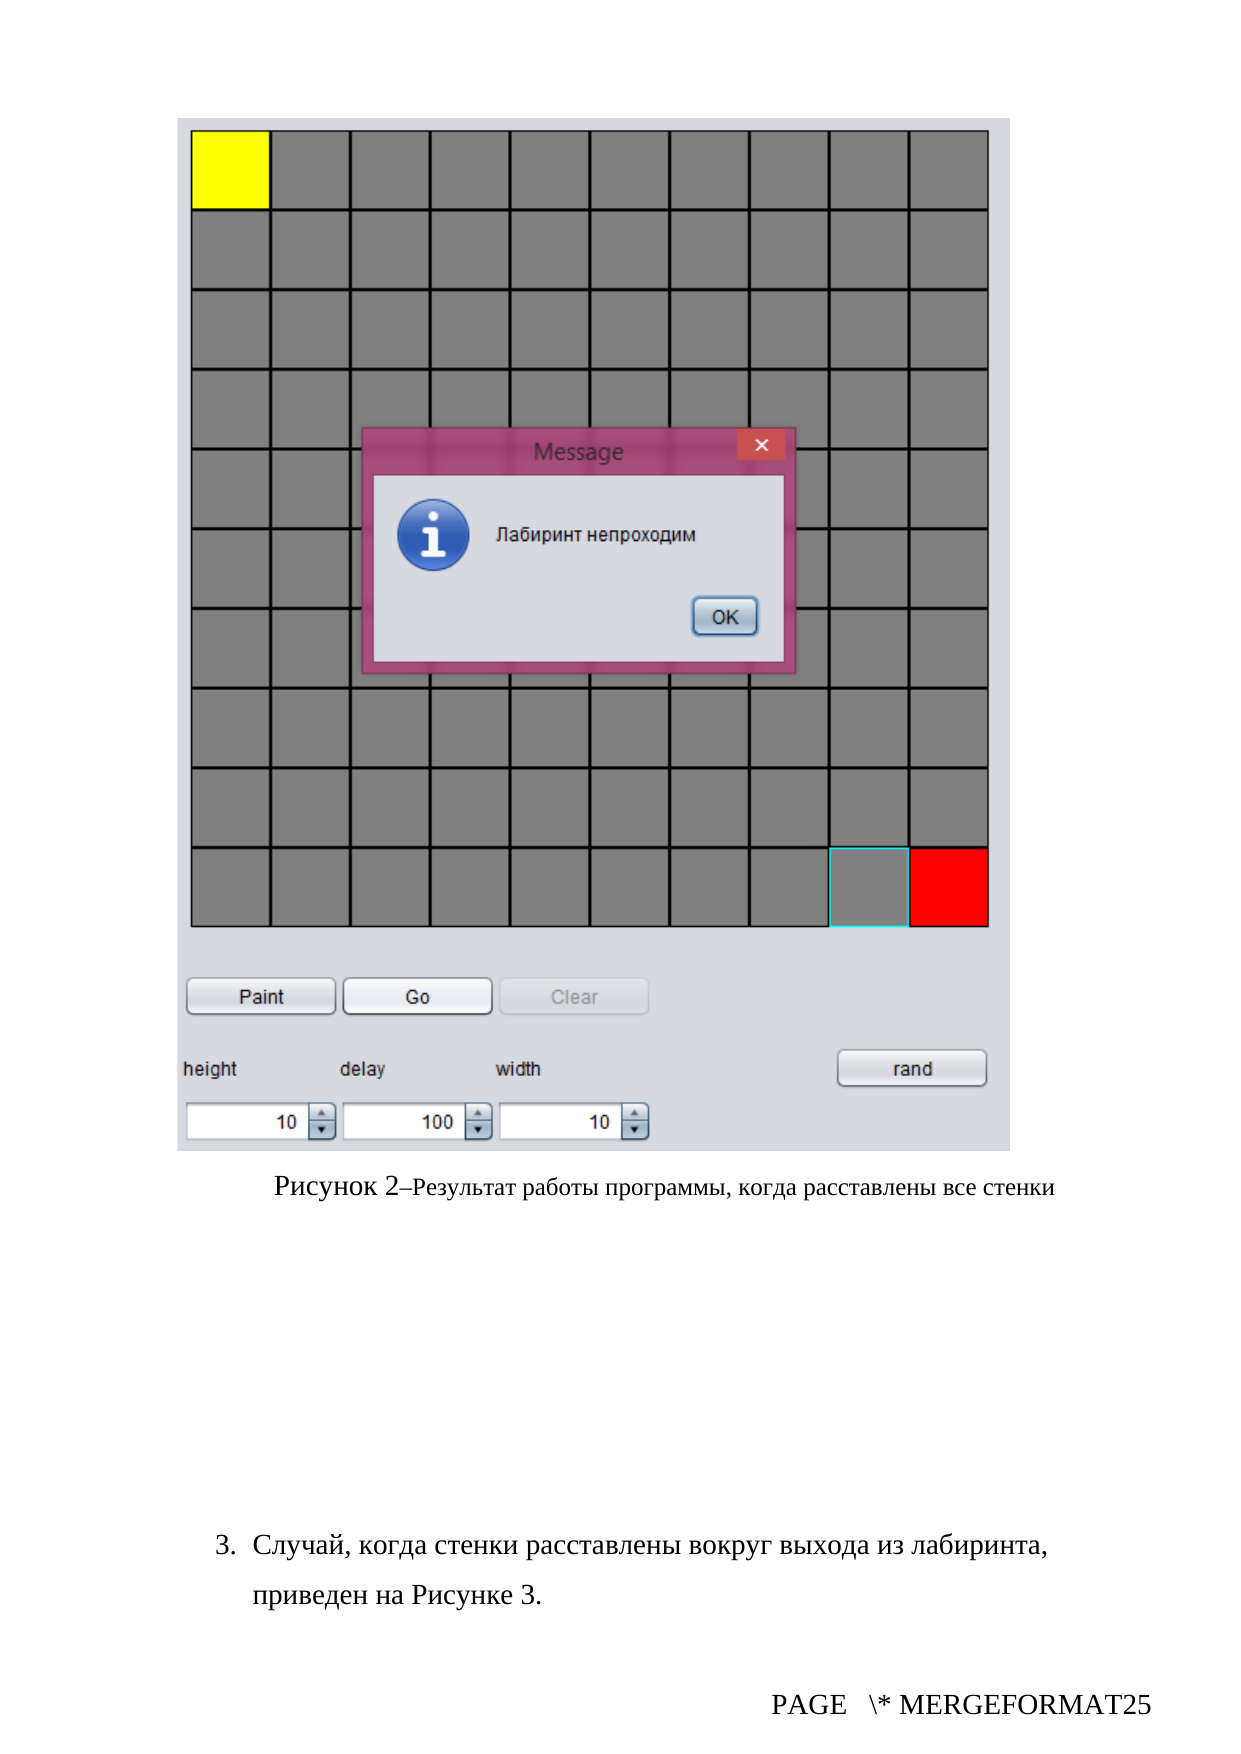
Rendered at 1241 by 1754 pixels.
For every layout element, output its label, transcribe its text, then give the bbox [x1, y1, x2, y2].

list Случай, когда стенки расставлены вокруг выхода из лабиринта, приведен на Рисунке 3. [215, 1527, 1152, 1611]
text Рисунок 2–Результат работы программы, когда расставлены все стенки [177, 1168, 1152, 1201]
picture [177, 118, 1010, 1151]
